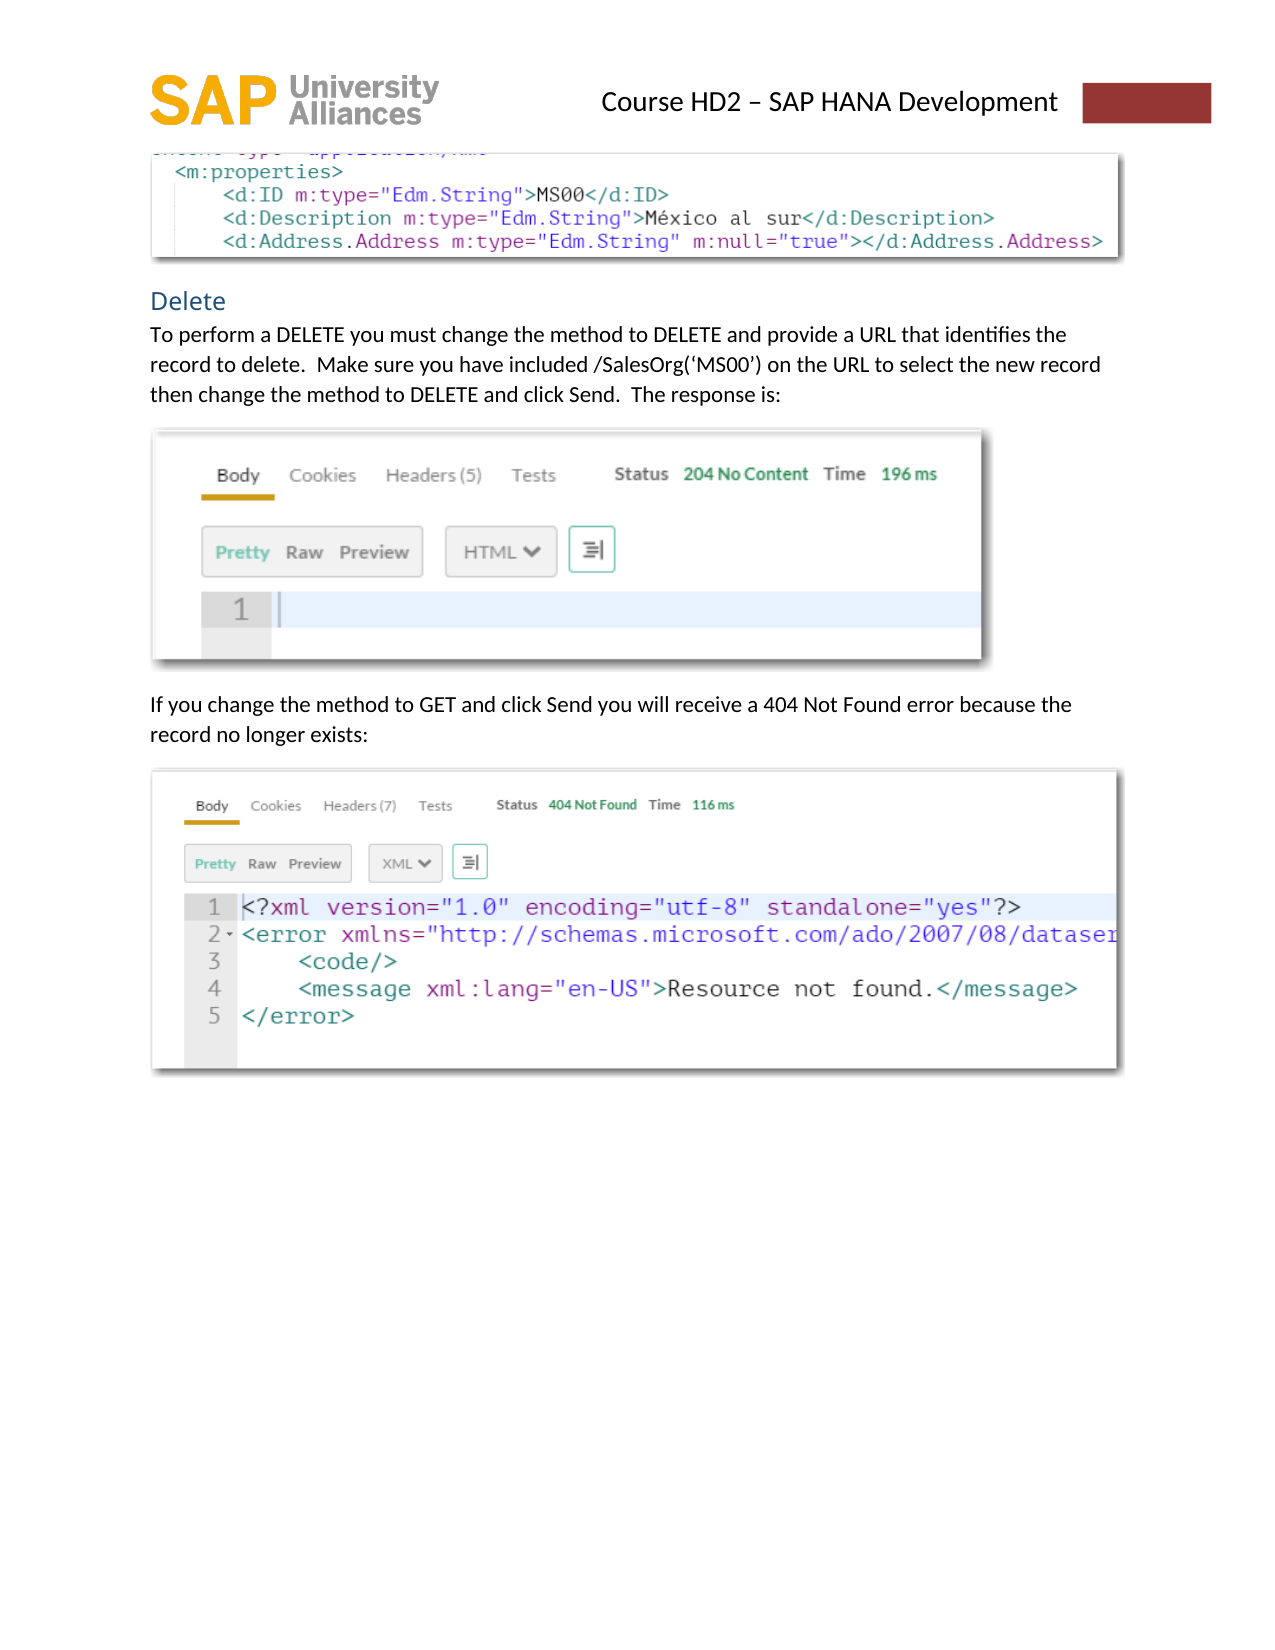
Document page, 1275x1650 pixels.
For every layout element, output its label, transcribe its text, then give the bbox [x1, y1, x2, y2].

subtitle Delete [150, 283, 1125, 317]
text To perform a DELETE you must change the method to DELETE and provide a URL that identifies the record to delete. Make sure you have included /SalesOrg(‘MS00’) on the URL to select the new record then change the method to DELETE and click Send. The response is: [150, 320, 1125, 409]
picture [150, 767, 1125, 1078]
text If you change the method to GET and click Send you will receive a 404 Not Found error because the record no longer exists: [150, 690, 1125, 748]
picture [150, 75, 440, 125]
picture [150, 152, 1125, 265]
picture [150, 427, 994, 672]
